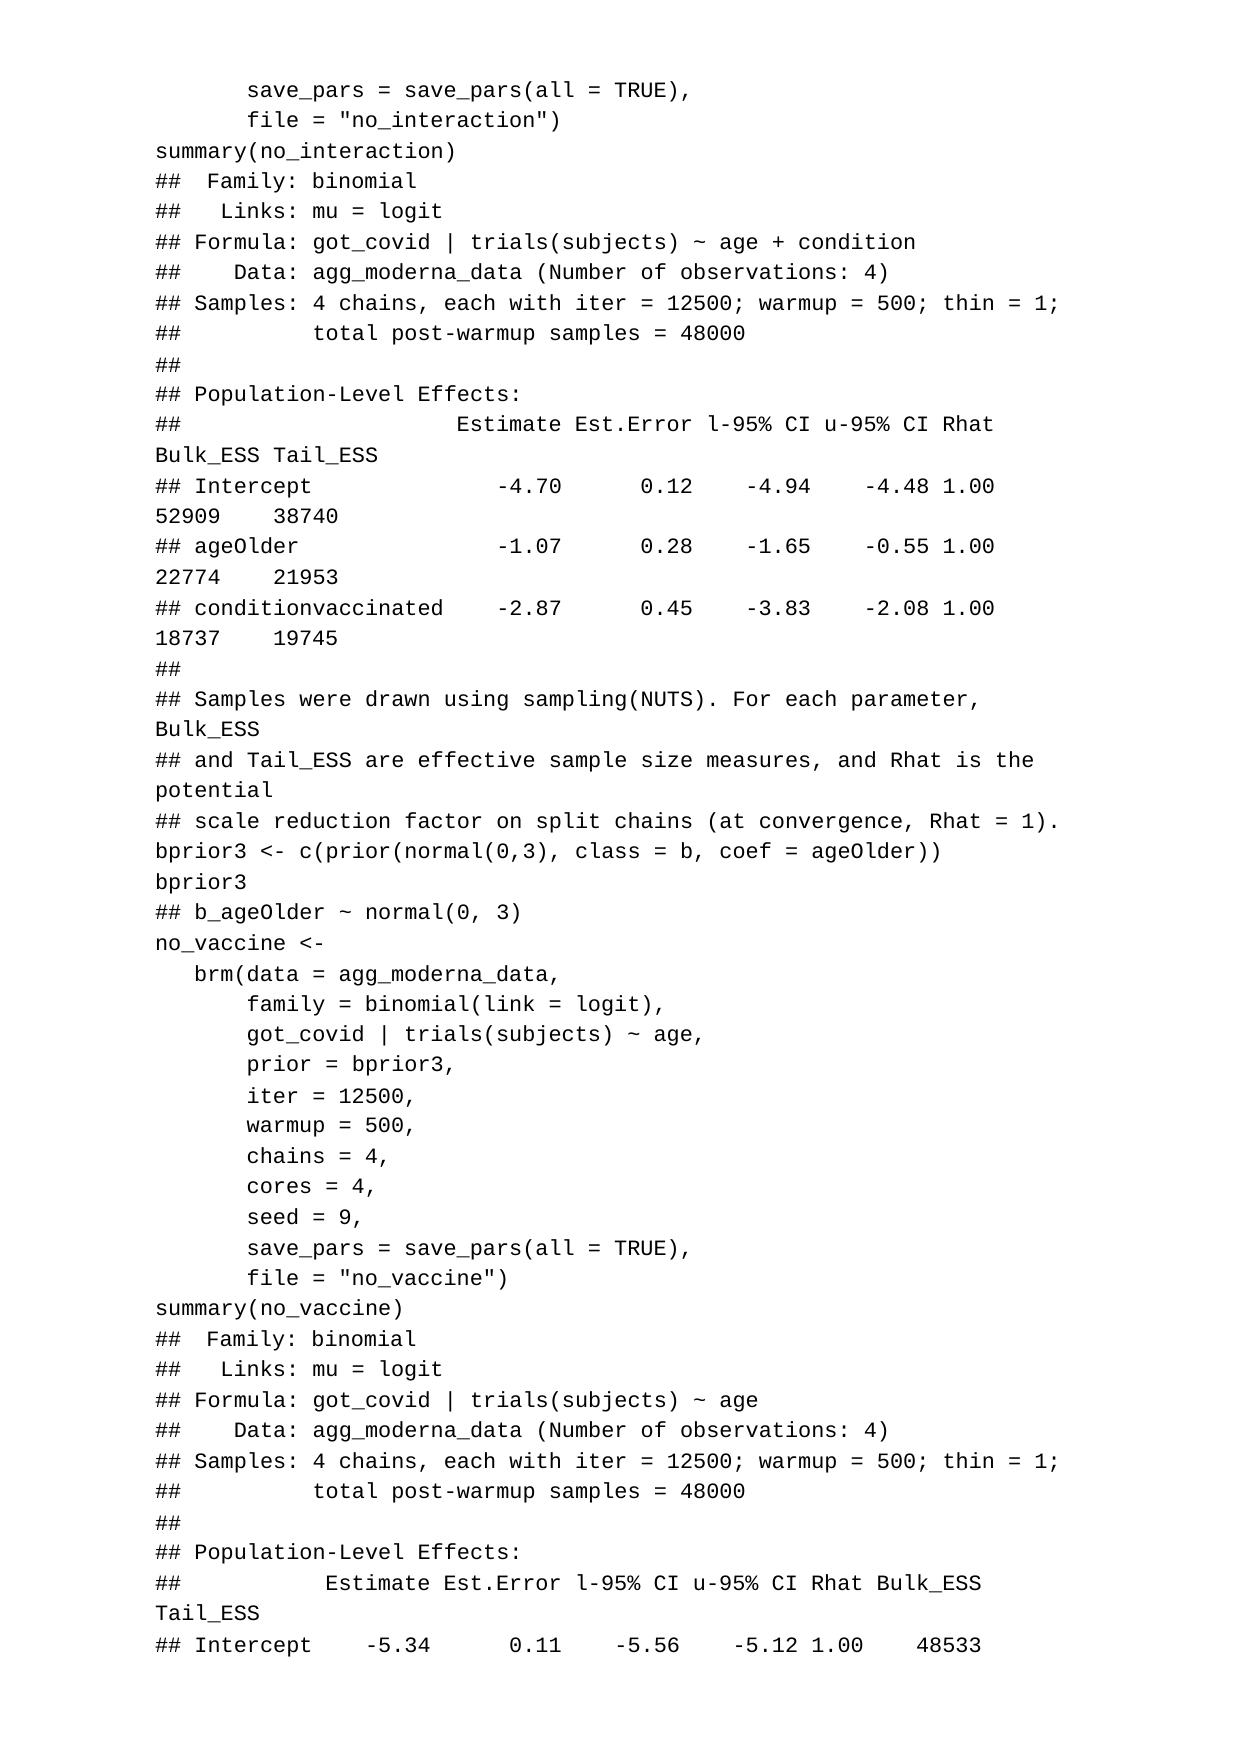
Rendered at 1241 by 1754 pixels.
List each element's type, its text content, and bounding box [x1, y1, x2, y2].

text ## conditionvaccinated -2.87 0.45 -3.83 -2.08 1.00 [155, 597, 1103, 621]
text ## Data: agg_moderna_data (Number of observations: 4) [155, 1419, 1103, 1444]
text ## [155, 353, 1103, 377]
text cores = 4, [246, 1176, 1103, 1200]
text brm(data = agg_moderna_data, [194, 962, 1103, 987]
text 22774 21953 [155, 566, 1103, 591]
text ## ageOlder -1.07 0.28 -1.65 -0.55 1.00 [155, 535, 1103, 560]
text save_pars = save_pars(all = TRUE), file = "no_vaccine") [246, 1237, 694, 1292]
text chains = 4, [246, 1145, 1103, 1170]
text ## [155, 1511, 1103, 1536]
text ## Population-Level Effects: [155, 383, 1103, 408]
text summary(no_interaction) ## Family: binomial [155, 140, 458, 195]
text 52909 38740 [155, 505, 1103, 530]
text ## Formula: got_covid | trials(subjects) ~ age + condition ## Data: agg_moderna_data (Number of observations: 4) [155, 231, 916, 286]
text ## Intercept -4.70 0.12 -4.94 -4.48 1.00 [155, 474, 1103, 499]
text warmup = 500, [246, 1114, 1103, 1139]
text ## and Tail_ESS are effective sample size measures, and Rhat is the potential [155, 749, 1036, 804]
text Bulk_ESS [155, 719, 1103, 743]
text ## Links: mu = logit [155, 1358, 1103, 1383]
text bprior3 [155, 871, 1103, 896]
text save_pars = save_pars(all = TRUE), file = "no_interaction") [246, 79, 694, 134]
text ## Intercept -5.34 0.11 -5.56 -5.12 1.00 48533 [155, 1633, 1103, 1657]
text ## Samples: 4 chains, each with iter = 12500; warmup = 500; thin = 1; ## total post-warmup samples = 48000 [155, 1450, 1060, 1505]
text ## Formula: got_covid | trials(subjects) ~ age [155, 1389, 1103, 1414]
text ## scale reduction factor on split chains (at convergence, Rhat = 1). bprior3 <- c(prior(normal(0,3), class = b, coef = ageOlder)) [155, 810, 1062, 865]
text iter = 12500, [246, 1084, 1103, 1108]
text ## Estimate Est.Error l-95% CI u-95% CI Rhat Bulk_ESS Tail_ESS [155, 1572, 982, 1627]
text ## Samples were drawn using sampling(NUTS). For each parameter, [155, 688, 1103, 713]
text family = binomial(link = logit), got_covid | trials(subjects) ~ age, prior = bprior3, [246, 993, 708, 1078]
text ## Links: mu = logit [155, 201, 1103, 225]
text ## Samples: 4 chains, each with iter = 12500; warmup = 500; thin = 1; ## total post-warmup samples = 48000 [155, 292, 1060, 347]
text 18737 19745 ## [155, 627, 338, 682]
text seed = 9, [246, 1206, 1103, 1231]
text ## Estimate Est.Error l-95% CI u-95% CI Rhat Bulk_ESS Tail_ESS [155, 413, 995, 469]
text summary(no_vaccine) ## Family: binomial [155, 1298, 418, 1353]
text ## b_ageOlder ~ normal(0, 3) no_vaccine <- [155, 901, 524, 957]
text ## Population-Level Effects: [155, 1541, 1103, 1566]
